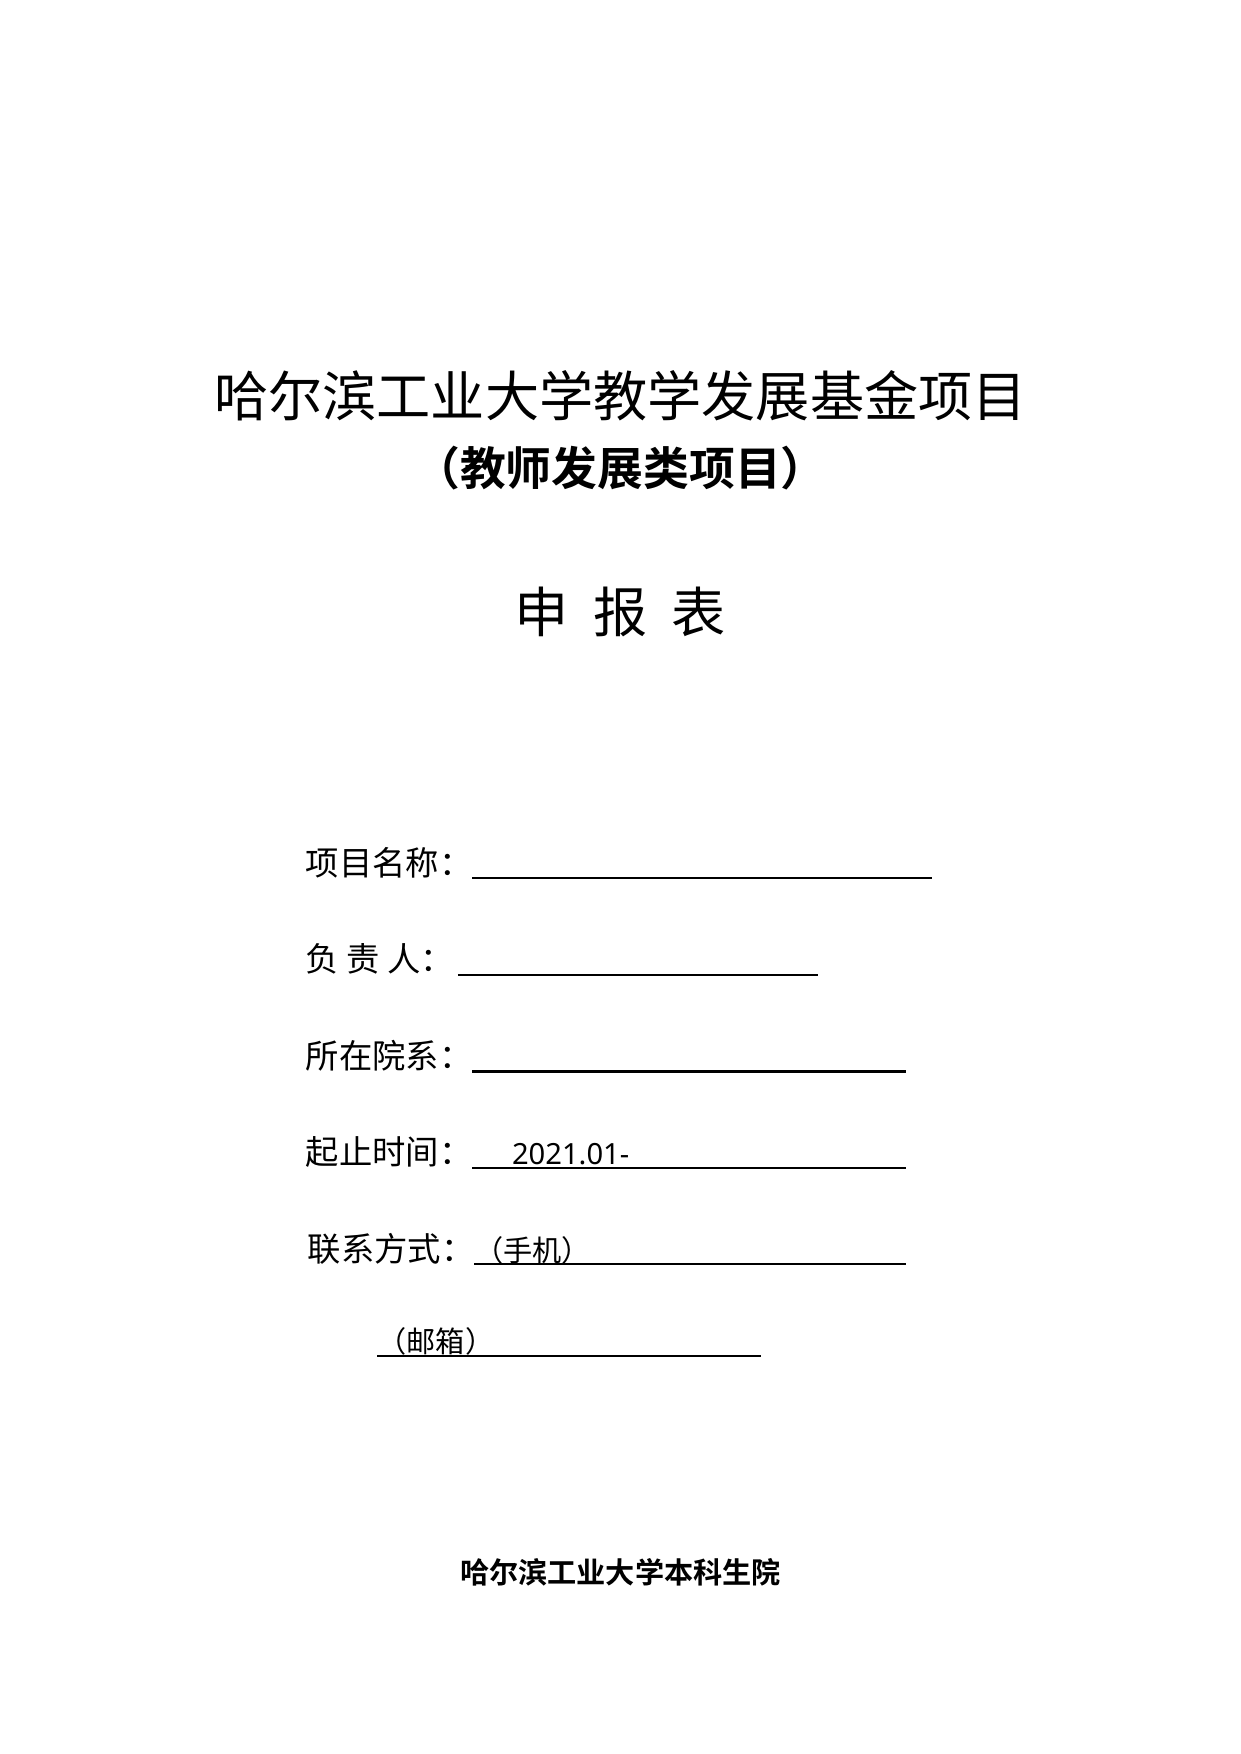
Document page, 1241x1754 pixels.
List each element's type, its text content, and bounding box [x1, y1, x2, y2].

text （教师发展类项目） [118, 432, 1122, 499]
text 负 责 人： [306, 933, 1122, 981]
text 起止时间： 2021.01- [306, 1126, 1122, 1174]
text 所在院系： [306, 1029, 1122, 1078]
text （邮箱） [118, 1319, 1122, 1361]
text 联系方式：（手机） [118, 1222, 1122, 1271]
text 哈尔滨工业大学教学发展基金项目 [118, 354, 1122, 432]
text 申 报 表 [118, 546, 1122, 648]
text 项目名称： [306, 836, 1122, 884]
text 哈尔滨工业大学本科生院 [118, 1545, 1122, 1592]
